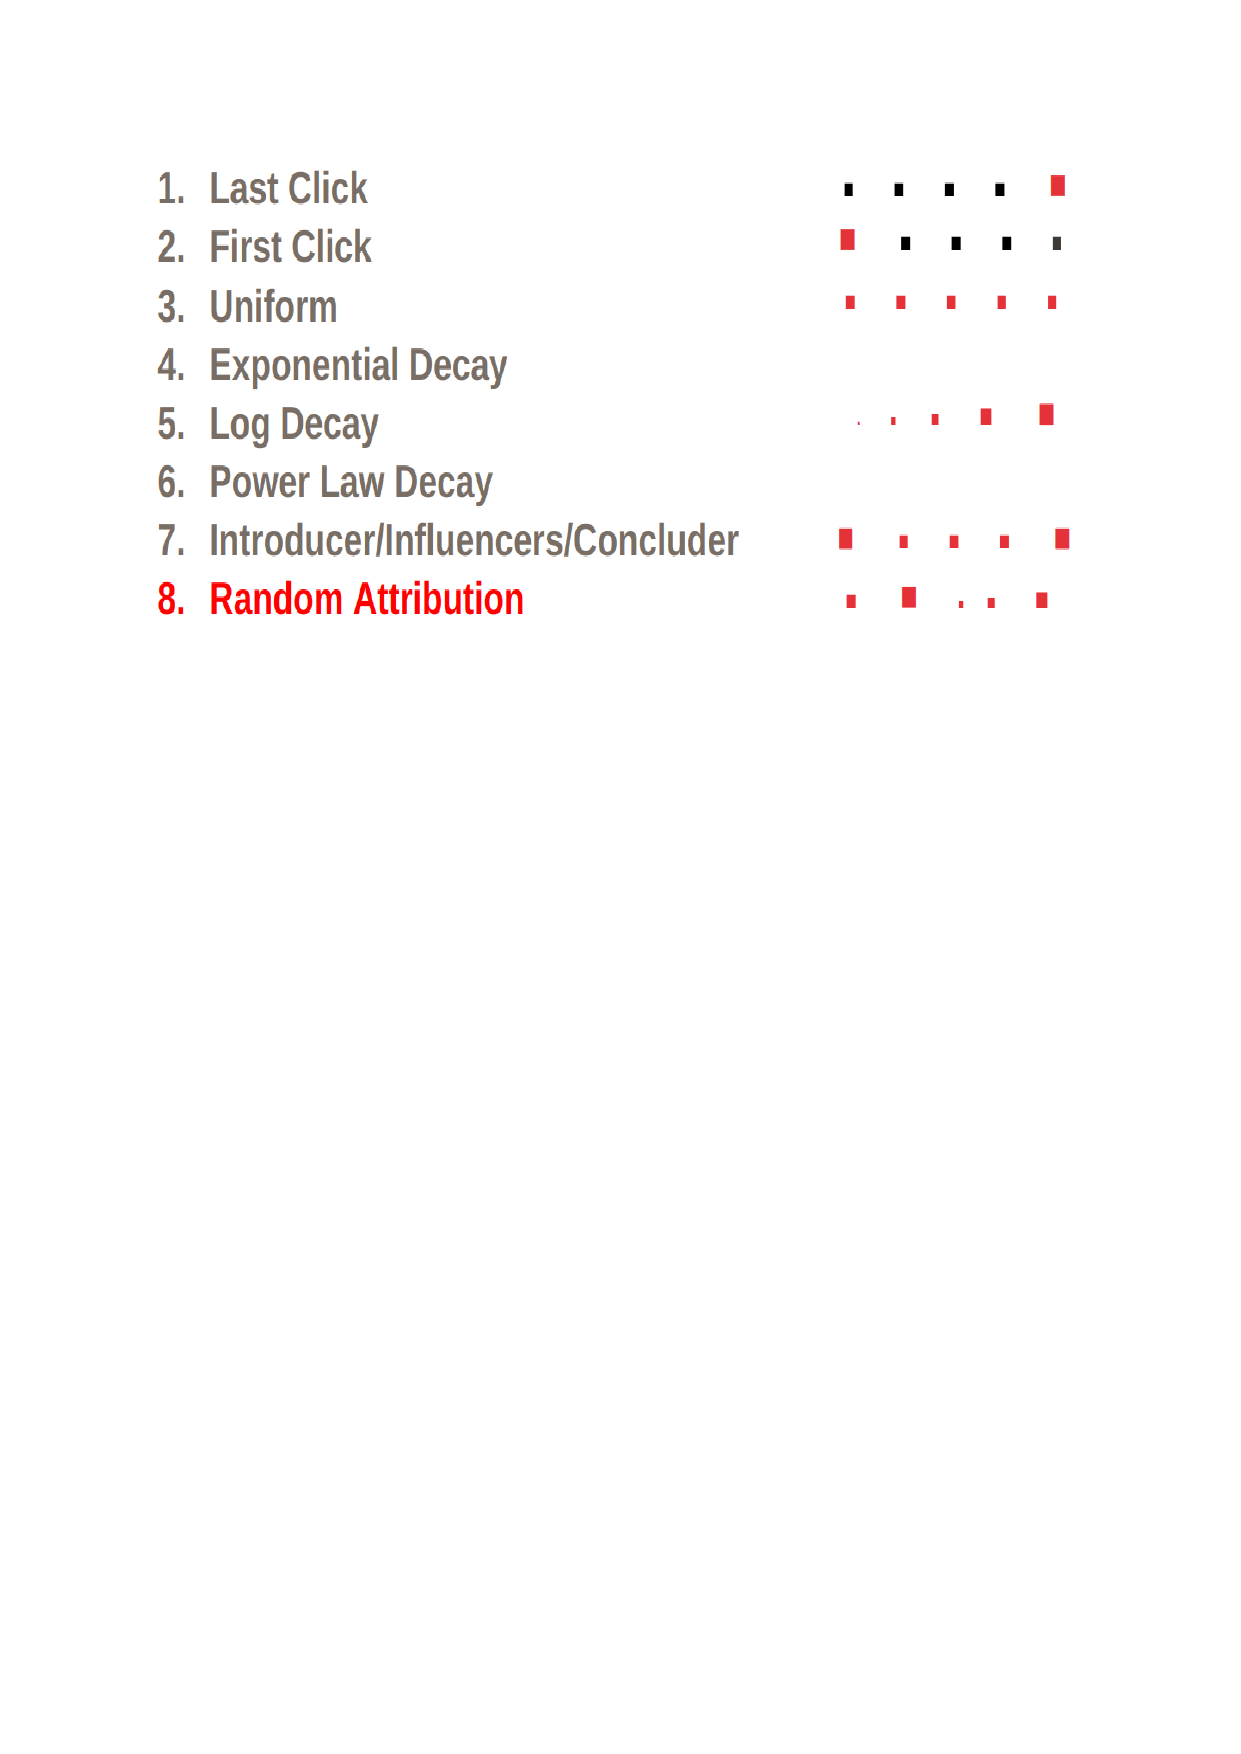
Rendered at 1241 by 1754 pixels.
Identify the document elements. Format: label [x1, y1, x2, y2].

picture [150, 150, 1079, 632]
